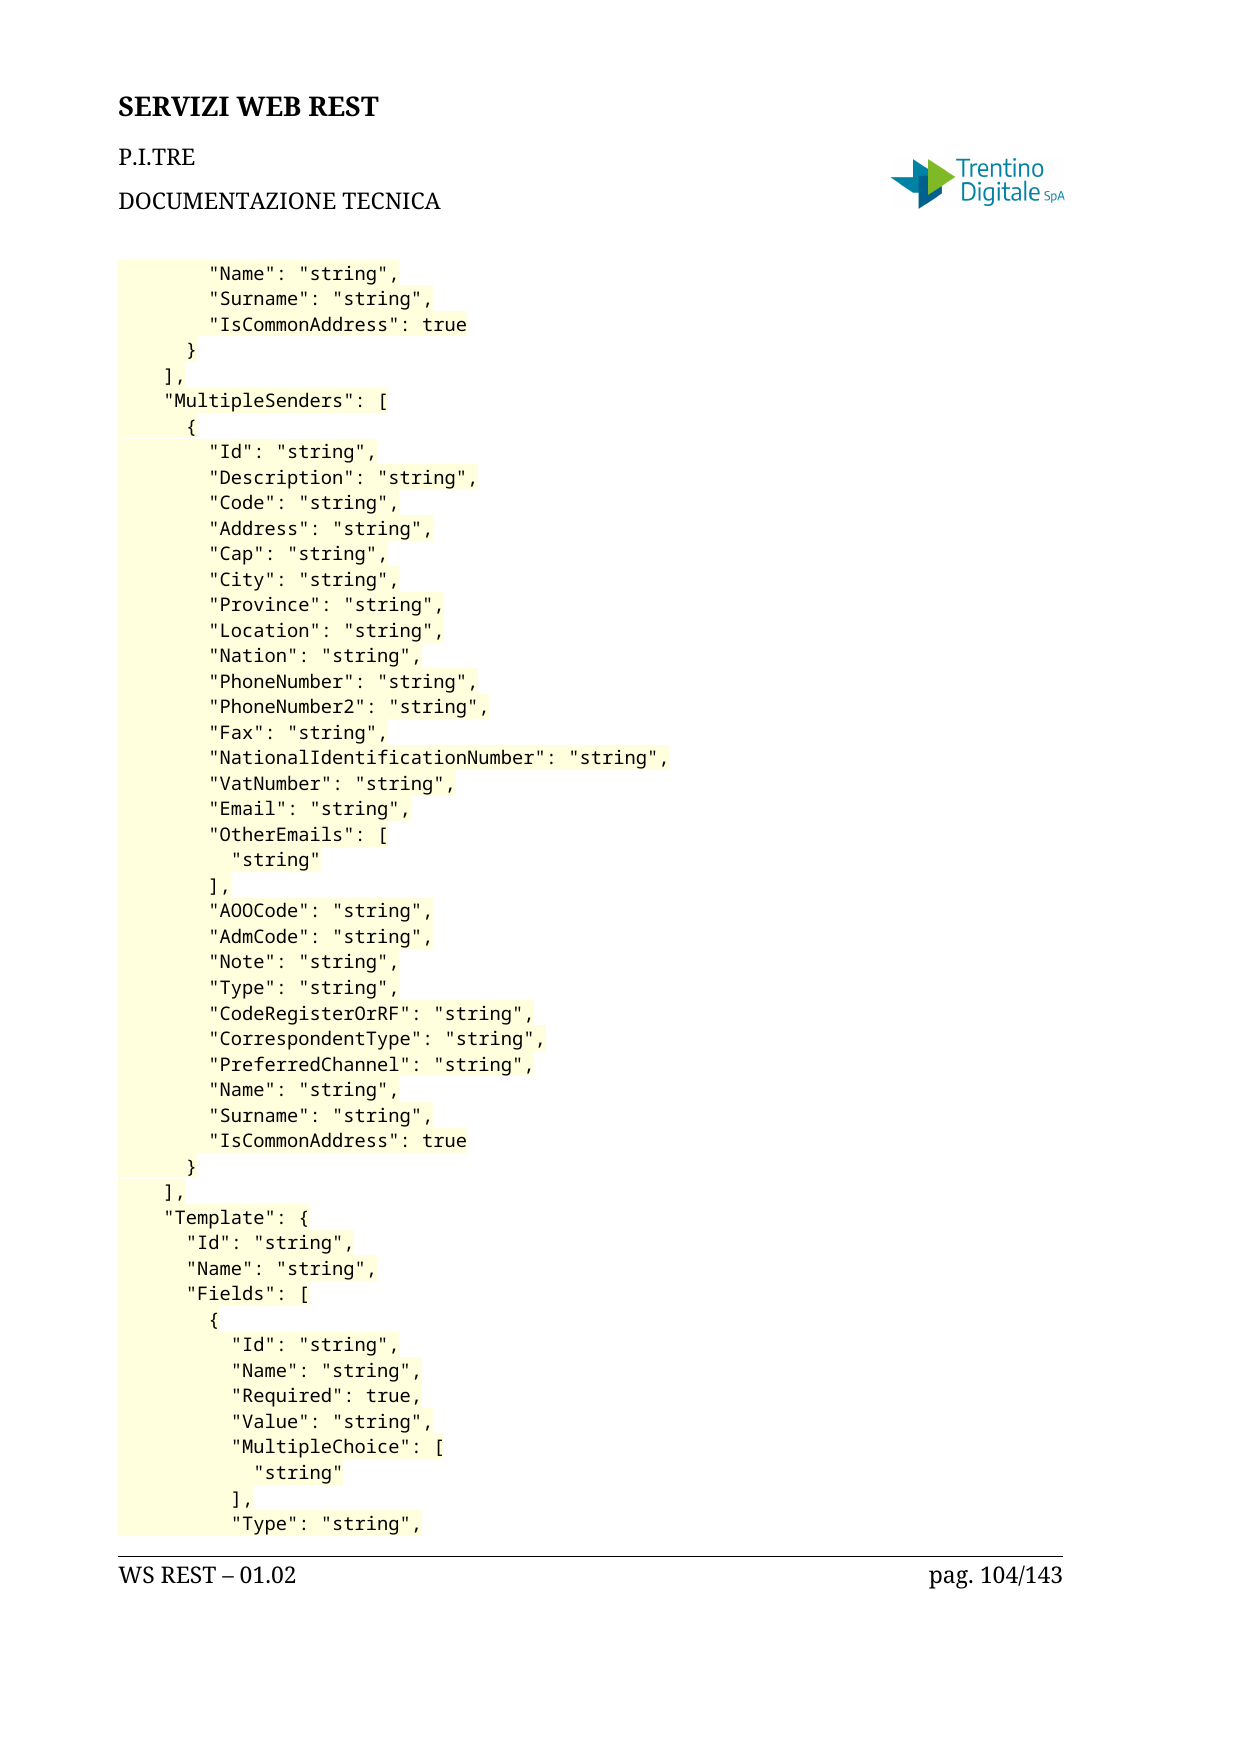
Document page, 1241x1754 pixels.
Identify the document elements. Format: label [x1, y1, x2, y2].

picture [890, 158, 1065, 209]
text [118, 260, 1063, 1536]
